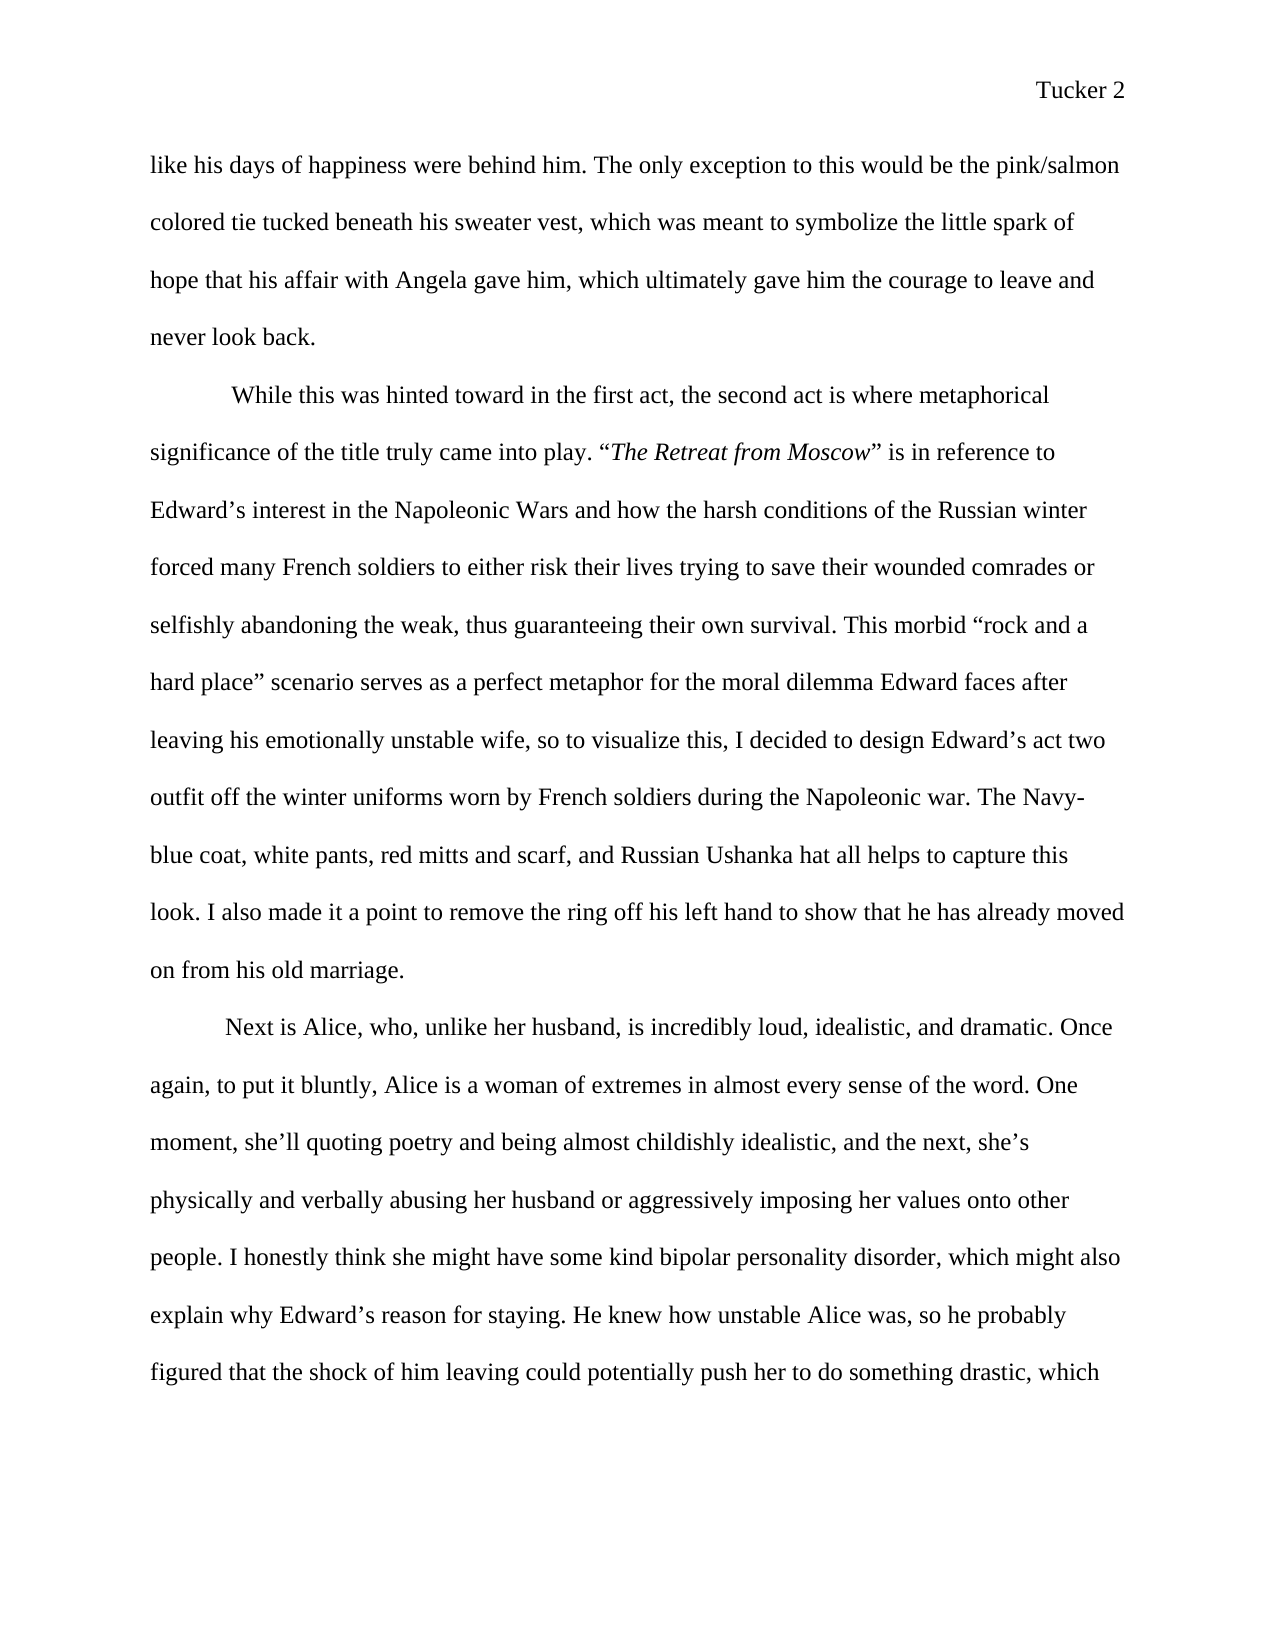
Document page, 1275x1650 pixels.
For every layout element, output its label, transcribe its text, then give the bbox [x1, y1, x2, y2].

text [150, 1012, 1125, 1386]
text While this was hinted toward in the first act, the second act is where metaphorical significance of the title truly came into play. “The Retreat from Moscow” is in reference to Edward’s interest in the Napoleonic Wars and how the harsh conditions of the Russian winter forced many French soldiers to either risk their lives trying to save their wounded comrades or selfishly abandoning the weak, thus guaranteeing their own survival. This morbid “rock and a hard place” scenario serves as a perfect metaphor for the moral dilemma Edward faces after leaving his emotionally unstable wife, so to visualize this, I decided to design Edward’s act two outfit off the winter uniforms worn by French soldiers during the Napoleonic war. The Navy-blue coat, white pants, red mitts and scarf, and Russian Ushanka hat all helps to capture this look. I also made it a point to remove the ring off his left hand to show that he has already moved on from his old marriage. [150, 380, 1125, 984]
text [150, 150, 1125, 351]
